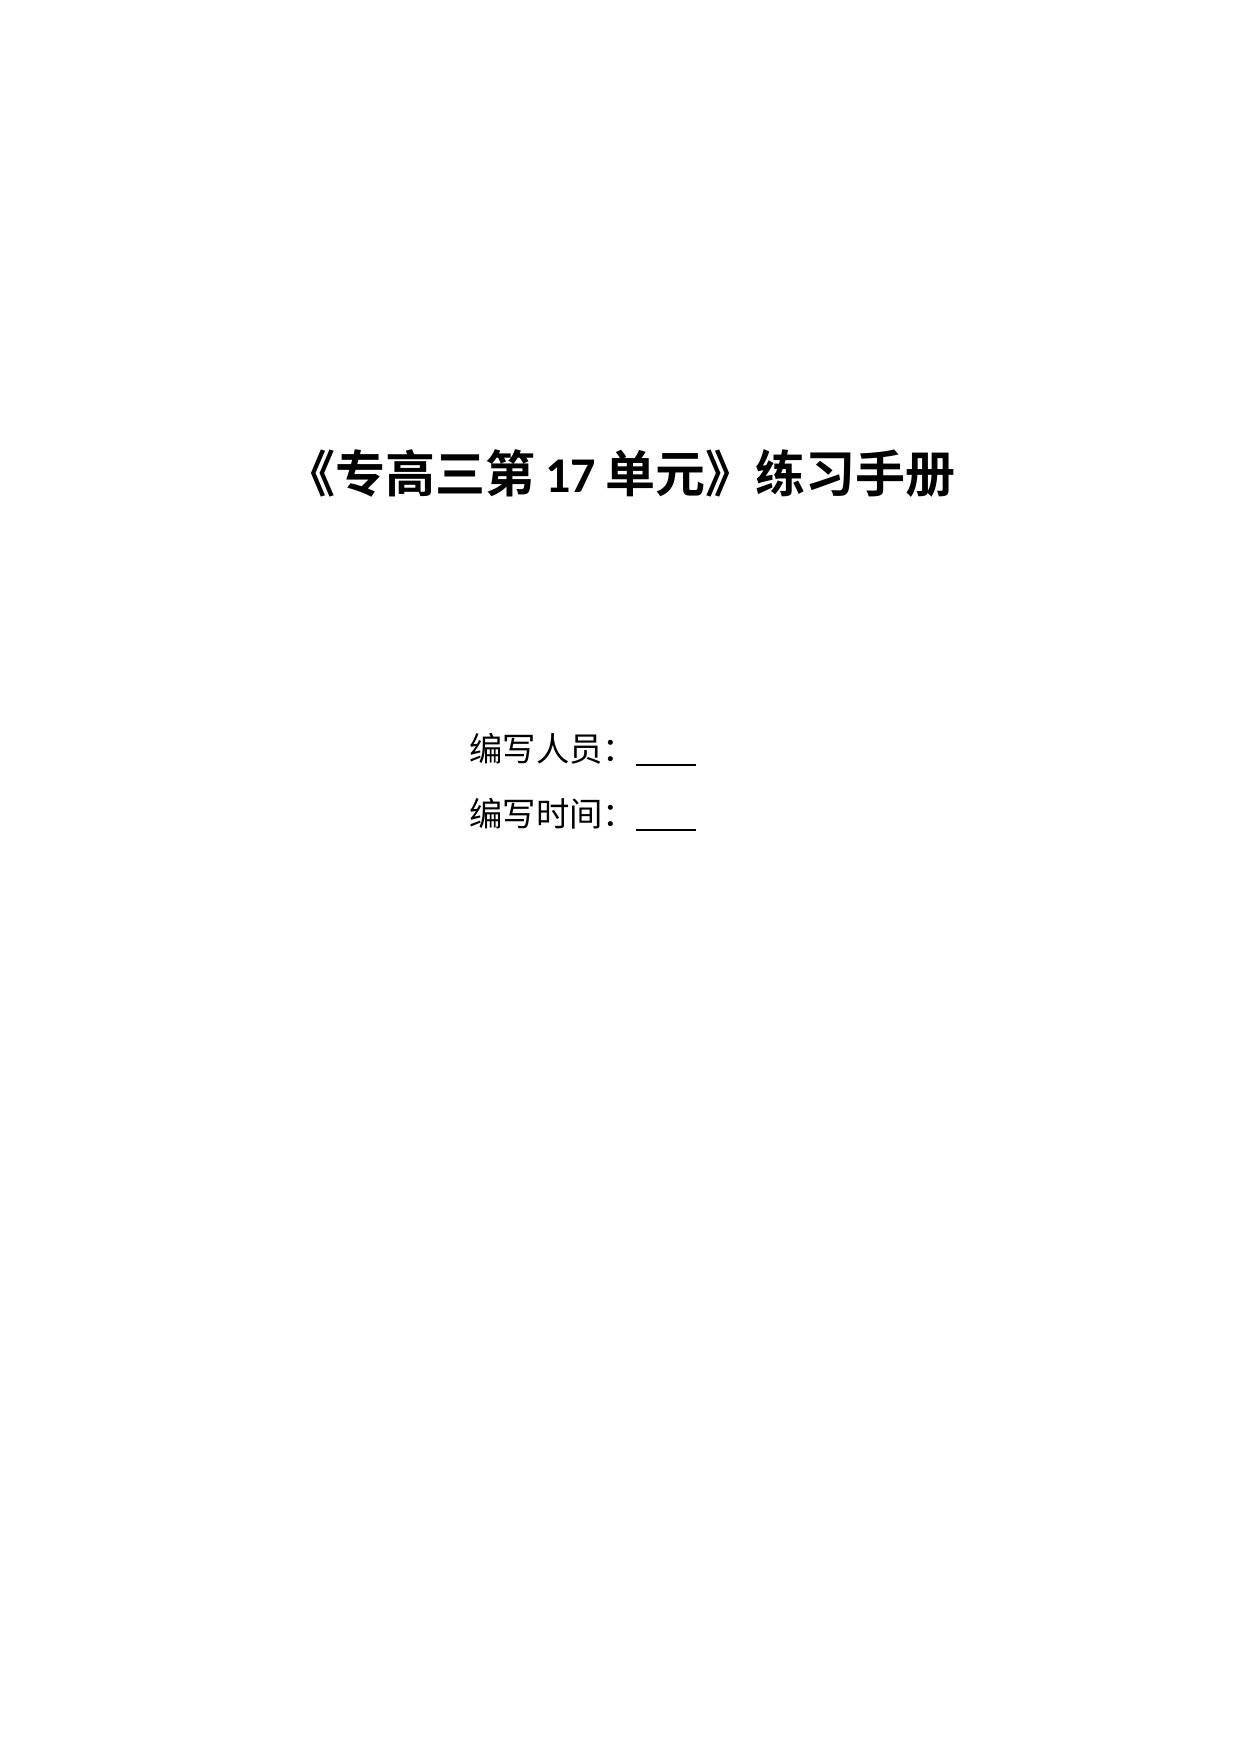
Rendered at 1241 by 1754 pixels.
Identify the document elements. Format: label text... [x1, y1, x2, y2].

text 编写人员： [187, 714, 1053, 779]
text 《专高三第17单元》练习手册 [187, 422, 1053, 519]
text 编写时间： [187, 779, 1053, 844]
